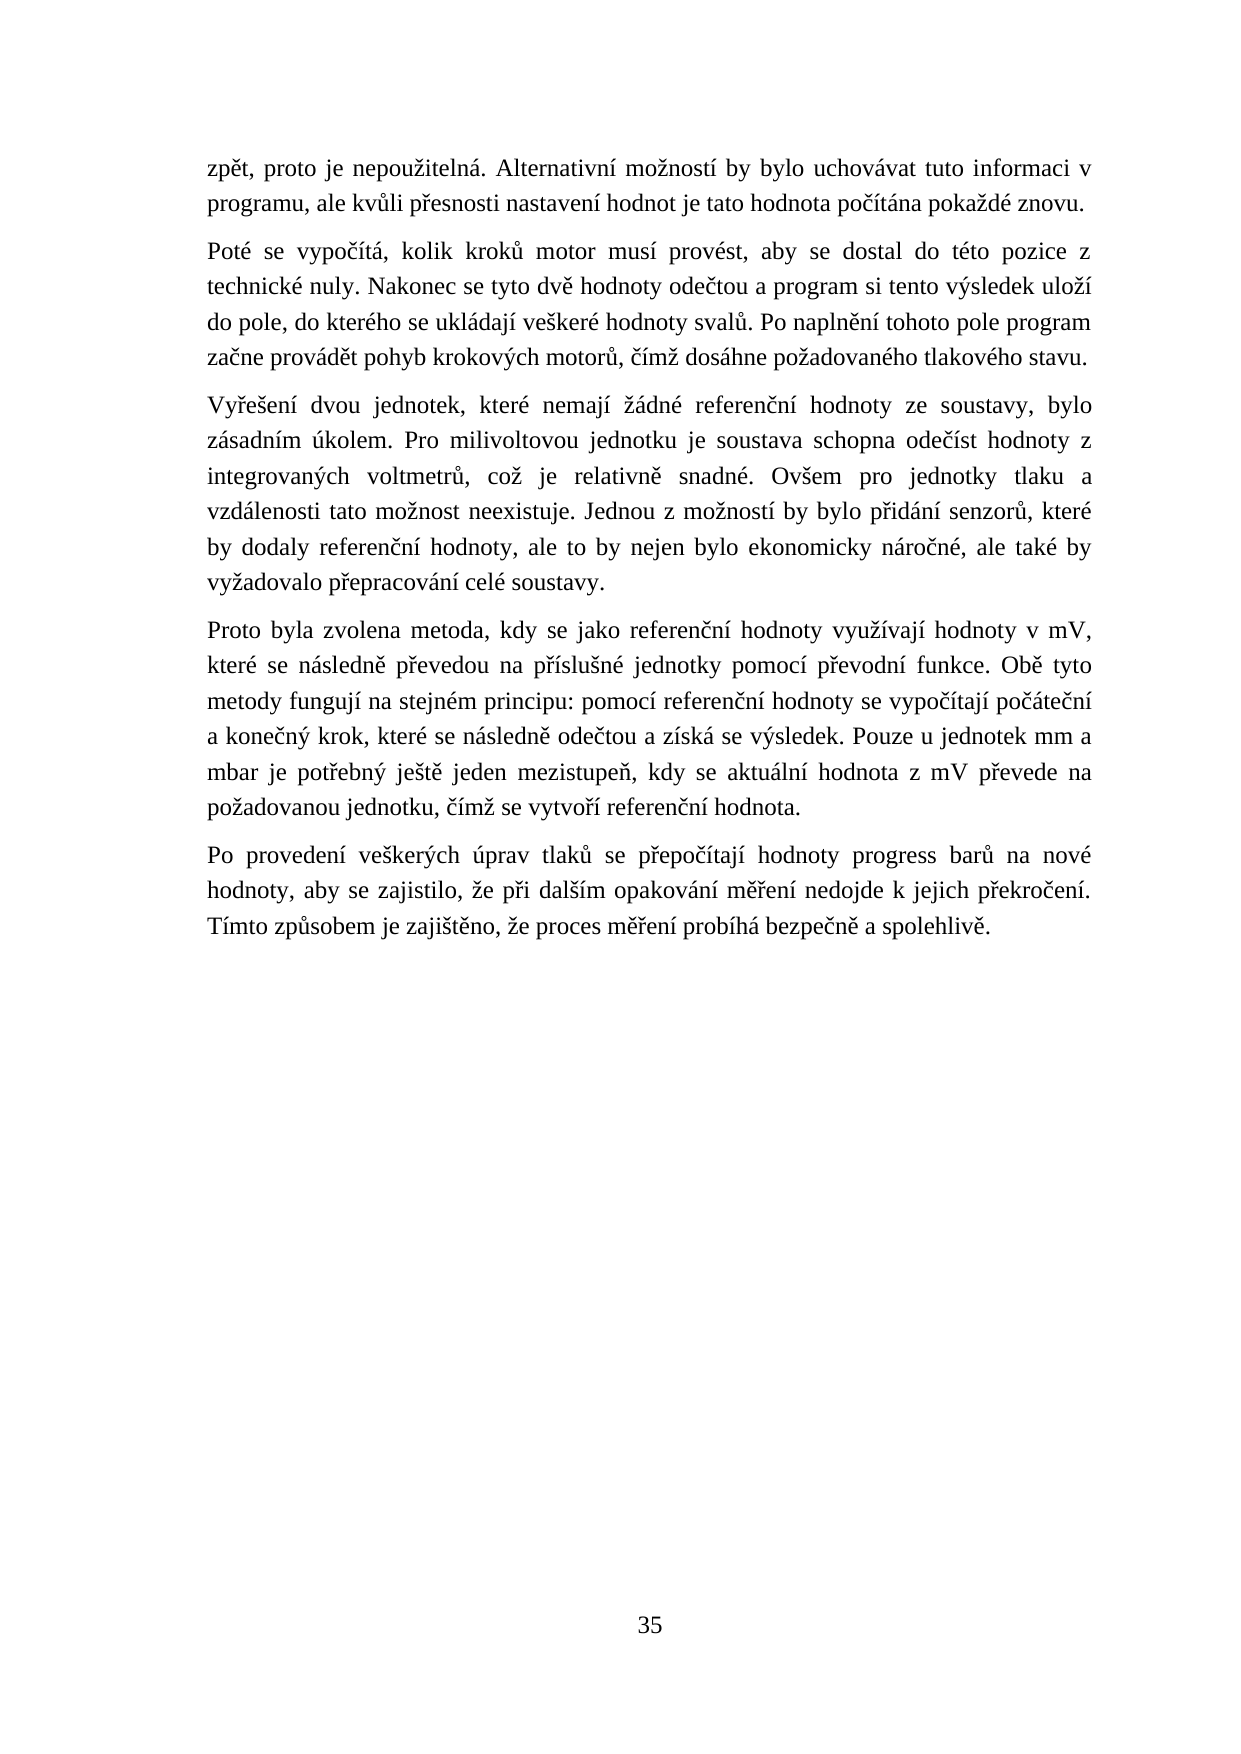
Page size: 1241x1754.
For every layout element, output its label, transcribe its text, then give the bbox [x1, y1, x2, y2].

text Po provedení veškerých úprav tlaků se přepočítají hodnoty progress barů na nové hodnoty, aby se zajistilo, že při dalším opakování měření nedojde k jejich překročení. Tímto způsobem je zajištěno, že proces měření probíhá bezpečně a spolehlivě. [207, 835, 1092, 941]
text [207, 148, 1092, 218]
text Poté se vypočítá, kolik kroků motor musí provést, aby se dostal do této pozice z technické nuly. Nakonec se tyto dvě hodnoty odečtou a program si tento výsledek uloží do pole, do kterého se ukládají veškeré hodnoty svalů. Po naplnění tohoto pole program začne provádět pohyb krokových motorů, čímž dosáhne požadovaného tlakového stavu. [207, 231, 1092, 373]
text Vyřešení dvou jednotek, které nemají žádné referenční hodnoty ze soustavy, bylo zásadním úkolem. Pro milivoltovou jednotku je soustava schopna odečíst hodnoty z integrovaných voltmetrů, což je relativně snadné. Ovšem pro jednotky tlaku a vzdálenosti tato možnost neexistuje. Jednou z možností by bylo přidání senzorů, které by dodaly referenční hodnoty, ale to by nejen bylo ekonomicky náročné, ale také by vyžadovalo přepracování celé soustavy. [207, 385, 1092, 598]
text Proto byla zvolena metoda, kdy se jako referenční hodnoty využívají hodnoty v mV, které se následně převedou na příslušné jednotky pomocí převodní funkce. Obě tyto metody fungují na stejném principu: pomocí referenční hodnoty se vypočítají počáteční a konečný krok, které se následně odečtou a získá se výsledek. Pouze u jednotek mm a mbar je potřebný ještě jeden mezistupeň, kdy se aktuální hodnota z mV převede na požadovanou jednotku, čímž se vytvoří referenční hodnota. [207, 610, 1092, 823]
